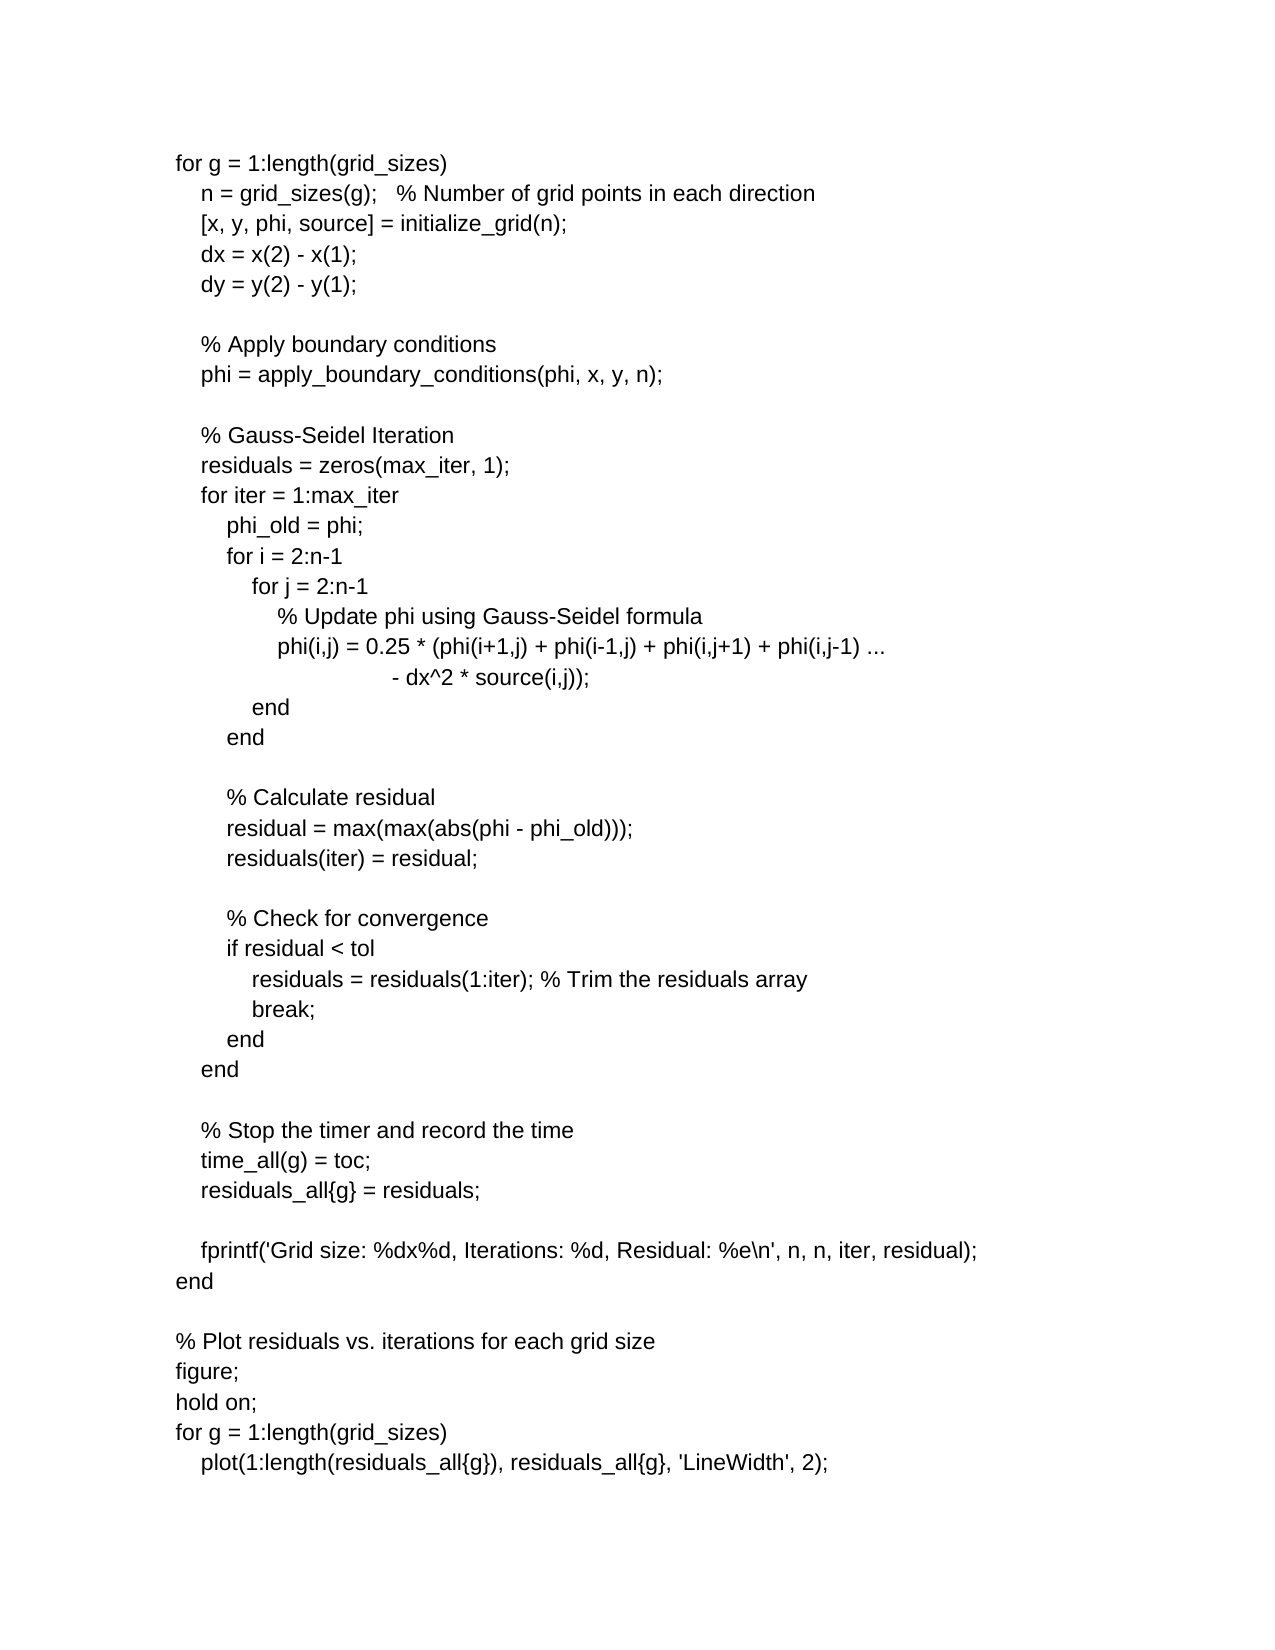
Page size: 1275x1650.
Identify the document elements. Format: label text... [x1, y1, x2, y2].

text end [150, 1268, 1125, 1294]
text for iter = 1:max_iter [150, 482, 1125, 509]
text % Check for convergence [150, 905, 1125, 932]
text [x, y, phi, source] = initialize_grid(n); [150, 210, 1125, 237]
text residuals_all{g} = residuals; [150, 1177, 1125, 1203]
text phi(i,j) = 0.25 * (phi(i+1,j) + phi(i-1,j) + phi(i,j+1) + phi(i,j-1) ... [150, 633, 1125, 660]
text for g = 1:length(grid_sizes) [150, 150, 1125, 176]
text residuals = zeros(max_iter, 1); [150, 452, 1125, 478]
text plot(1:length(residuals_all{g}), residuals_all{g}, 'LineWidth', 2); [150, 1449, 1125, 1475]
text end [150, 724, 1125, 750]
text % Update phi using Gauss-Seidel formula [150, 603, 1125, 629]
text break; [150, 996, 1125, 1022]
text - dx^2 * source(i,j)); [150, 663, 1125, 690]
text % Gauss-Seidel Iteration [150, 422, 1125, 448]
text for i = 2:n-1 [150, 543, 1125, 569]
text % Apply boundary conditions [150, 331, 1125, 358]
text phi = apply_boundary_conditions(phi, x, y, n); [150, 361, 1125, 388]
text % Stop the timer and record the time [150, 1117, 1125, 1143]
text n = grid_sizes(g); % Number of grid points in each direction [150, 180, 1125, 207]
text % Calculate residual [150, 784, 1125, 811]
text % Plot residuals vs. iterations for each grid size [150, 1328, 1125, 1354]
text residual = max(max(abs(phi - phi_old))); [150, 814, 1125, 841]
text if residual < tol [150, 935, 1125, 962]
text dx = x(2) - x(1); [150, 241, 1125, 267]
text dy = y(2) - y(1); [150, 271, 1125, 297]
text residuals = residuals(1:iter); % Trim the residuals array [150, 966, 1125, 992]
text for g = 1:length(grid_sizes) [150, 1419, 1125, 1445]
text fprintf('Grid size: %dx%d, Iterations: %d, Residual: %e\n', n, n, iter, residual); [150, 1237, 1125, 1264]
text end [150, 1026, 1125, 1052]
text residuals(iter) = residual; [150, 845, 1125, 871]
text phi_old = phi; [150, 512, 1125, 539]
text end [150, 1056, 1125, 1083]
text figure; [150, 1358, 1125, 1385]
text hold on; [150, 1388, 1125, 1415]
text time_all(g) = toc; [150, 1147, 1125, 1173]
text for j = 2:n-1 [150, 573, 1125, 599]
text end [150, 694, 1125, 720]
